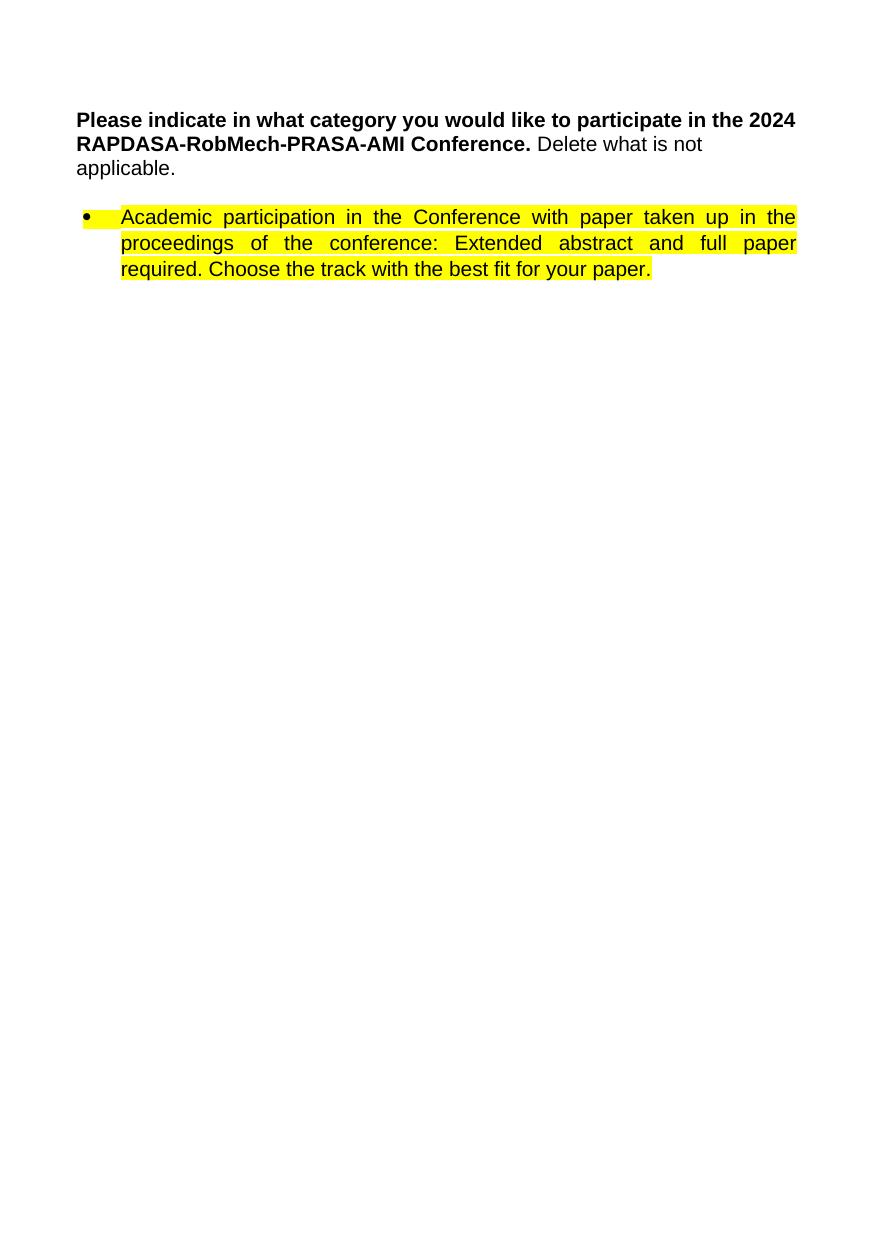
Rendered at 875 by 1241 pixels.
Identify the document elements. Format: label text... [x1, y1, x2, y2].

title Please indicate in what category you would like to participate in the 2024 RAPDASA-RobMech-PRASA-AMI Conference. Delete what is not applicable. [76, 108, 803, 179]
list Academic participation in the Conference with paper taken up in the proceedings of the conference: Extended abstract and full paper required. Choose the track with the best fit for your paper. [83, 228, 797, 280]
